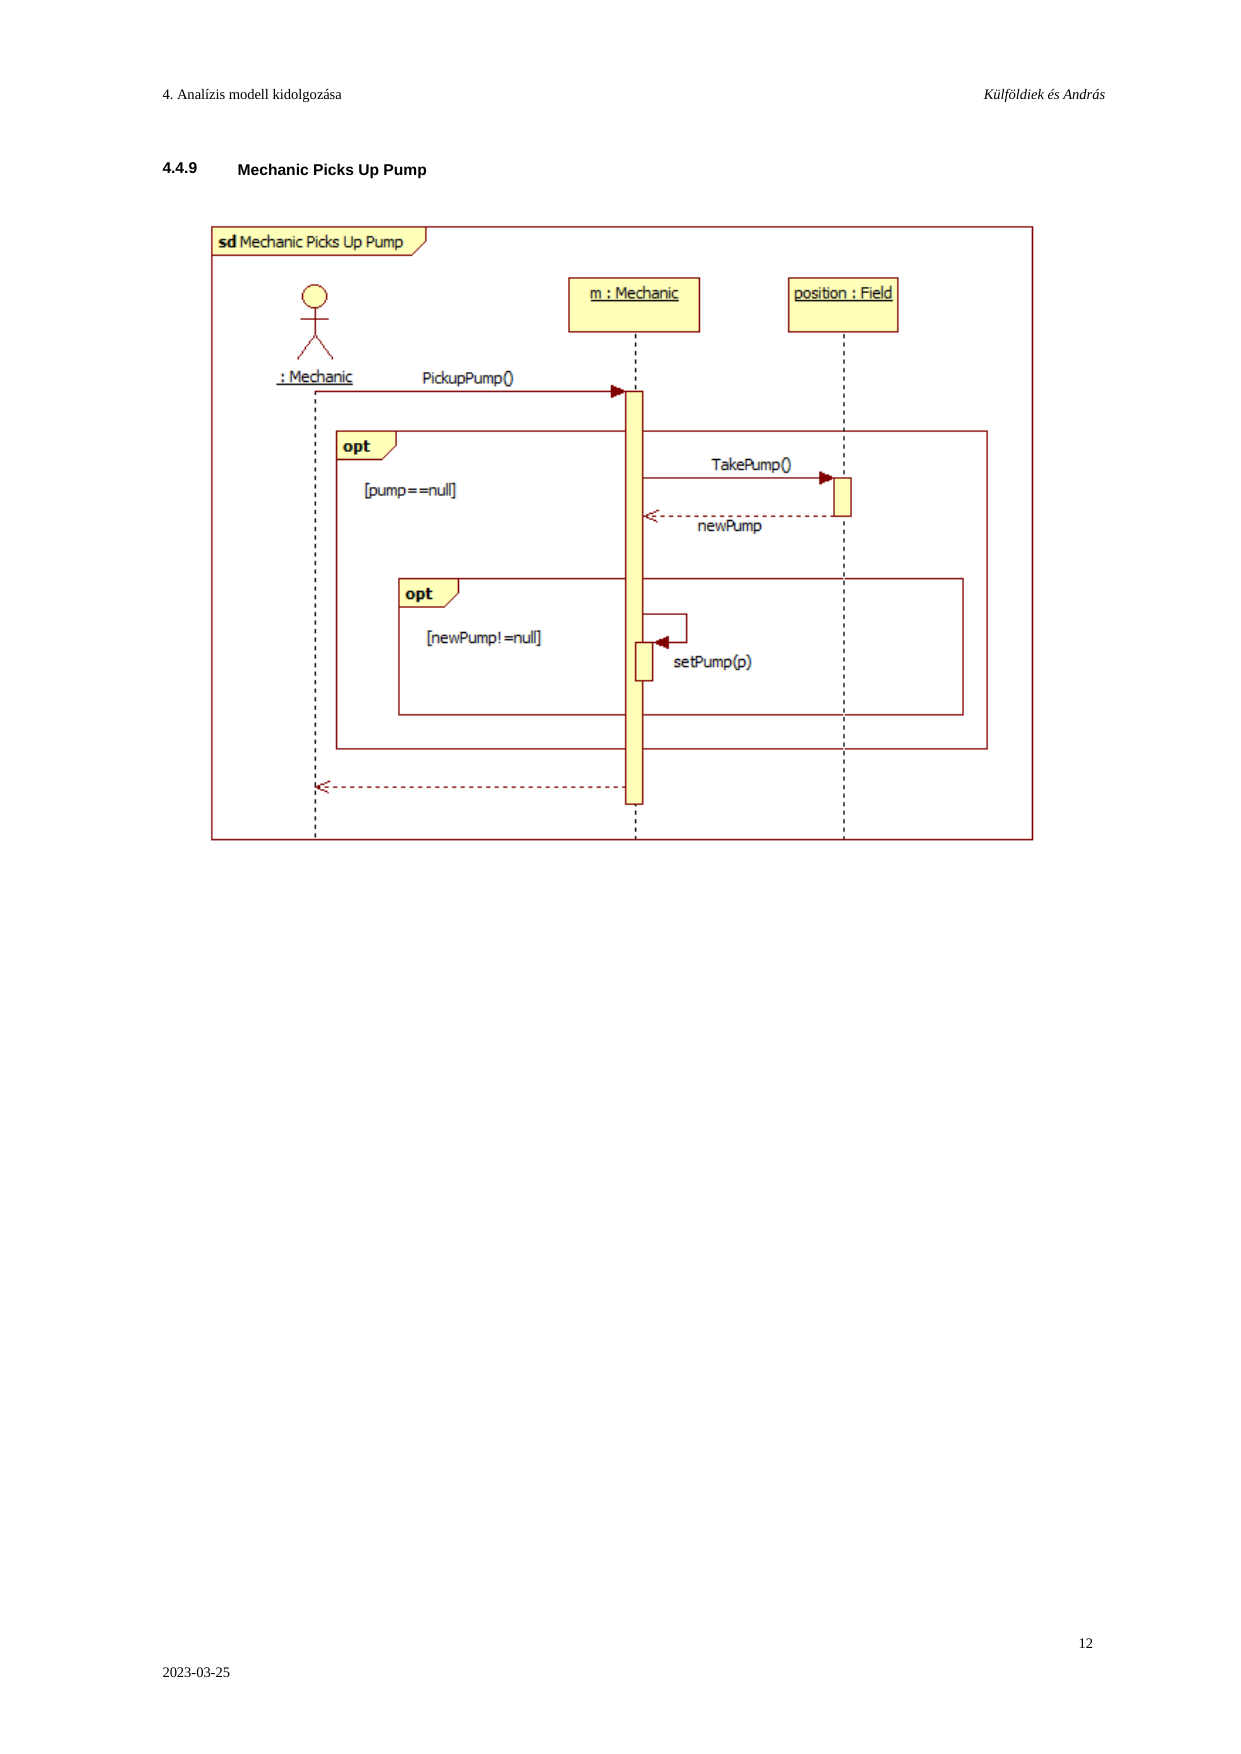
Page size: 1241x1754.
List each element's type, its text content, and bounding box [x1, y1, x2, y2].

picture [183, 198, 1049, 859]
subtitle Mechanic Picks Up Pump [162, 148, 1093, 179]
